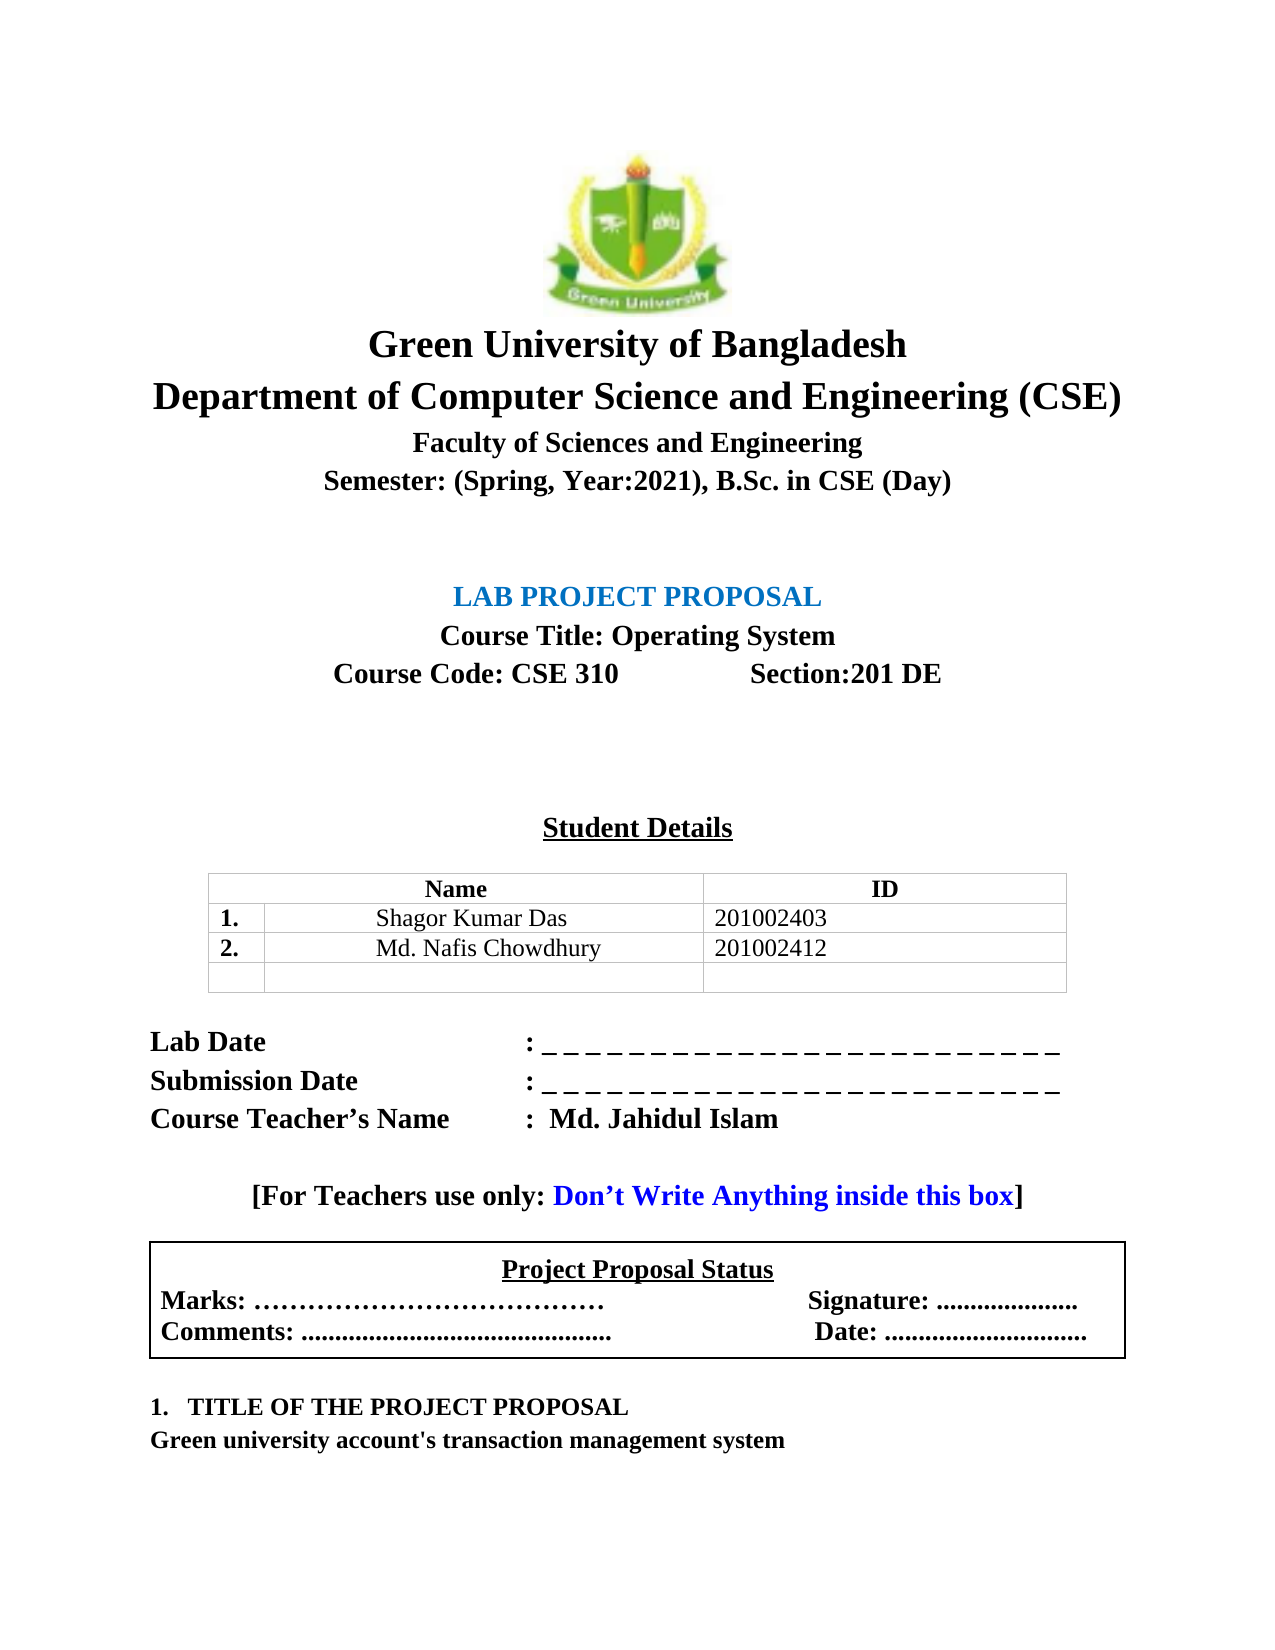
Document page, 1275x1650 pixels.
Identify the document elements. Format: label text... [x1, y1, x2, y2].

table_cell 1. [209, 904, 264, 932]
table_cell [209, 963, 264, 992]
text Course Code: CSE 310 Section:201 DE [150, 656, 1125, 690]
text Green University of Bangladesh [150, 320, 1125, 366]
table_header ID [704, 874, 1066, 902]
table_cell [265, 963, 703, 992]
table_cell 2. [209, 933, 264, 962]
list TITLE OF THE PROJECT PROPOSAL [150, 1392, 1125, 1421]
table_header Name [209, 874, 703, 902]
table_cell [704, 963, 1066, 992]
text Course Teacher’s Name : Md. Jahidul Islam [150, 1101, 1125, 1135]
table_cell 201002403 [704, 904, 1066, 932]
text [For Teachers use only: Don’t Write Anything inside this box] [150, 1178, 1125, 1212]
text LAB PROJECT PROPOSAL [150, 579, 1125, 613]
table_header Project Proposal Status Marks: ………………………………… Signature: ..................... Comments: .............................................. Date: .............................. [151, 1243, 1124, 1357]
table_cell Md. Nafis Chowdhury [265, 933, 703, 962]
text Submission Date : _ _ _ _ _ _ _ _ _ _ _ _ _ _ _ _ _ _ _ _ _ _ _ _ [150, 1063, 1125, 1096]
text Faculty of Sciences and Engineering [150, 425, 1125, 458]
text Semester: (Spring, Year:2021), B.Sc. in CSE (Day) [150, 463, 1125, 497]
table_cell 201002412 [704, 933, 1066, 962]
text Course Title: Operating System [150, 618, 1125, 651]
text Department of Computer Science and Engineering (CSE) [150, 373, 1125, 418]
text Lab Date : _ _ _ _ _ _ _ _ _ _ _ _ _ _ _ _ _ _ _ _ _ _ _ _ [150, 1024, 1125, 1058]
table_cell Shagor Kumar Das [265, 904, 703, 932]
text Green university account's transaction management system [150, 1425, 1125, 1454]
text Student Details [150, 810, 1125, 844]
picture [543, 150, 733, 317]
